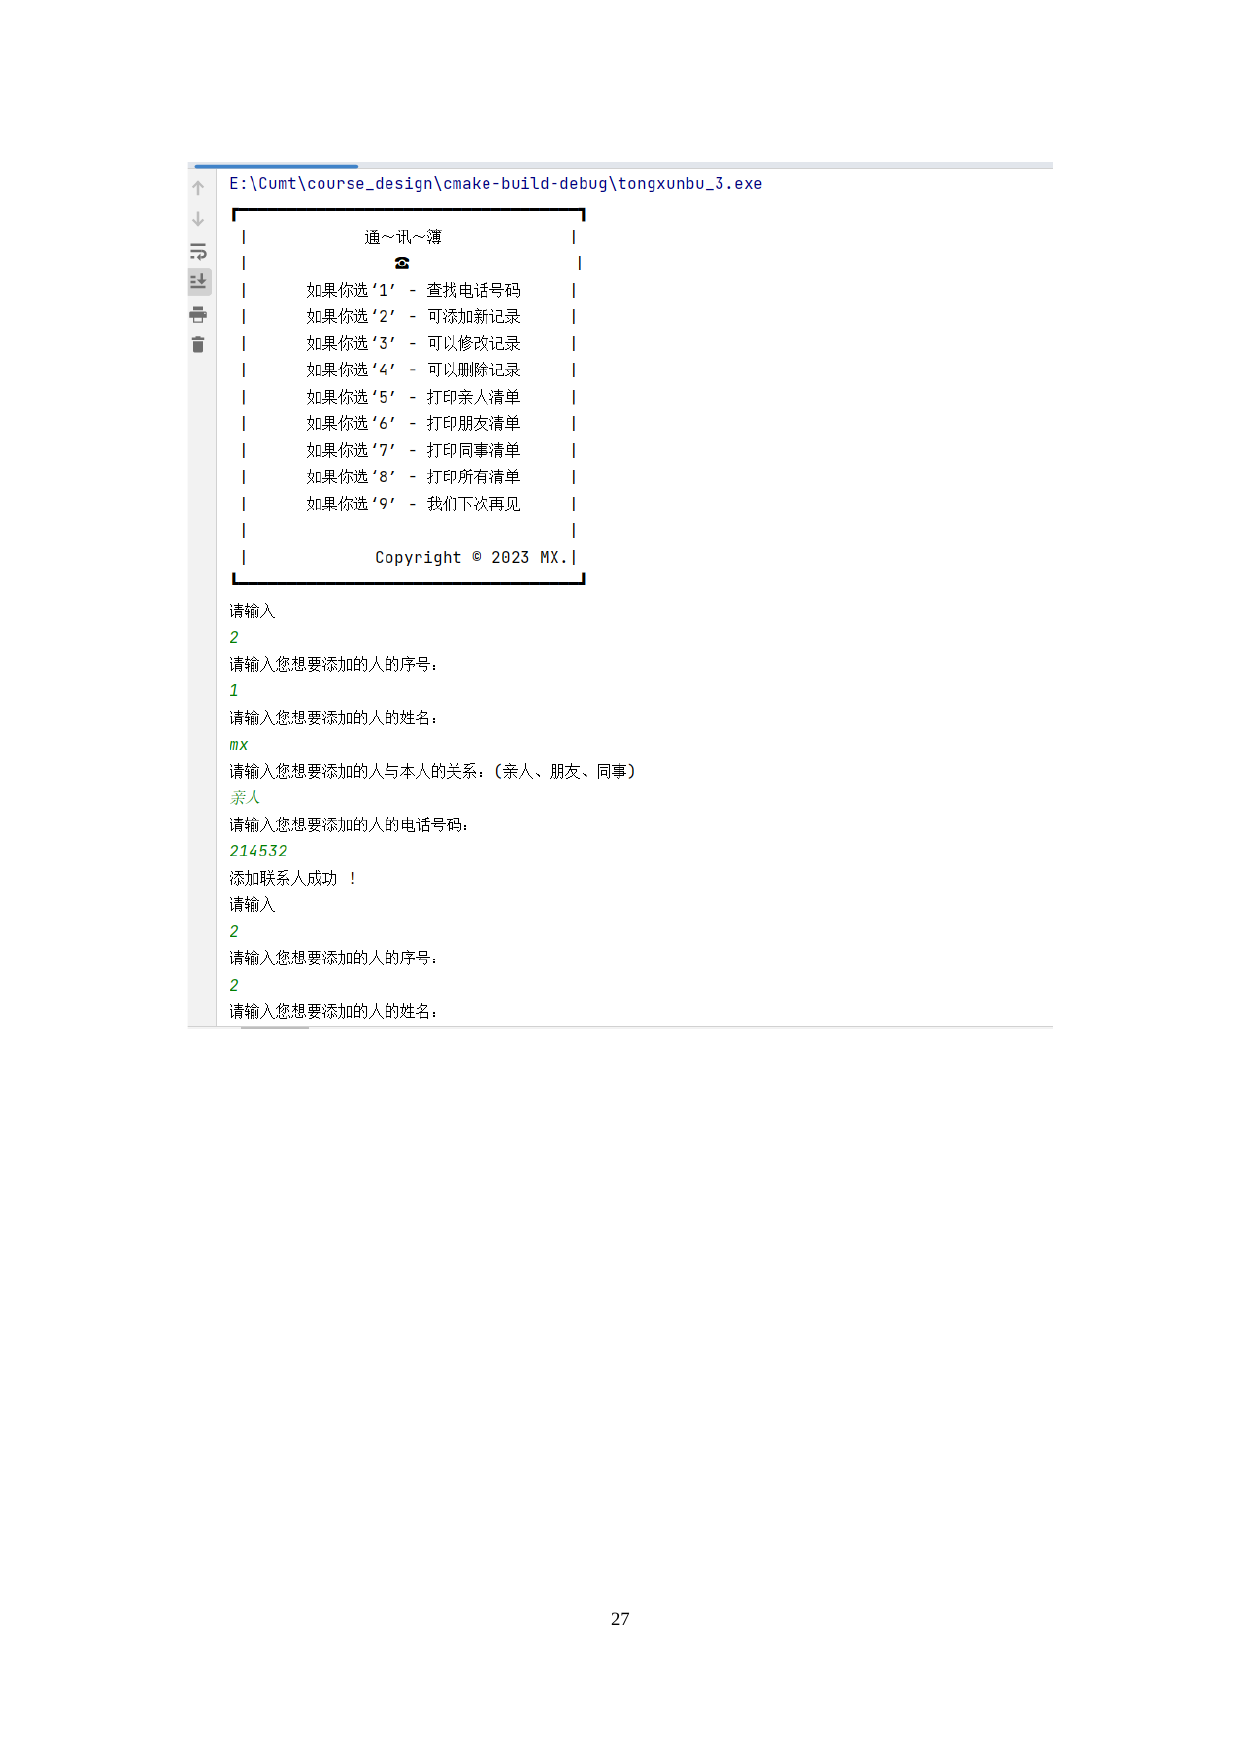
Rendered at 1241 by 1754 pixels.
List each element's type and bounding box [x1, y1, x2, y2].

picture [187, 162, 1053, 1029]
